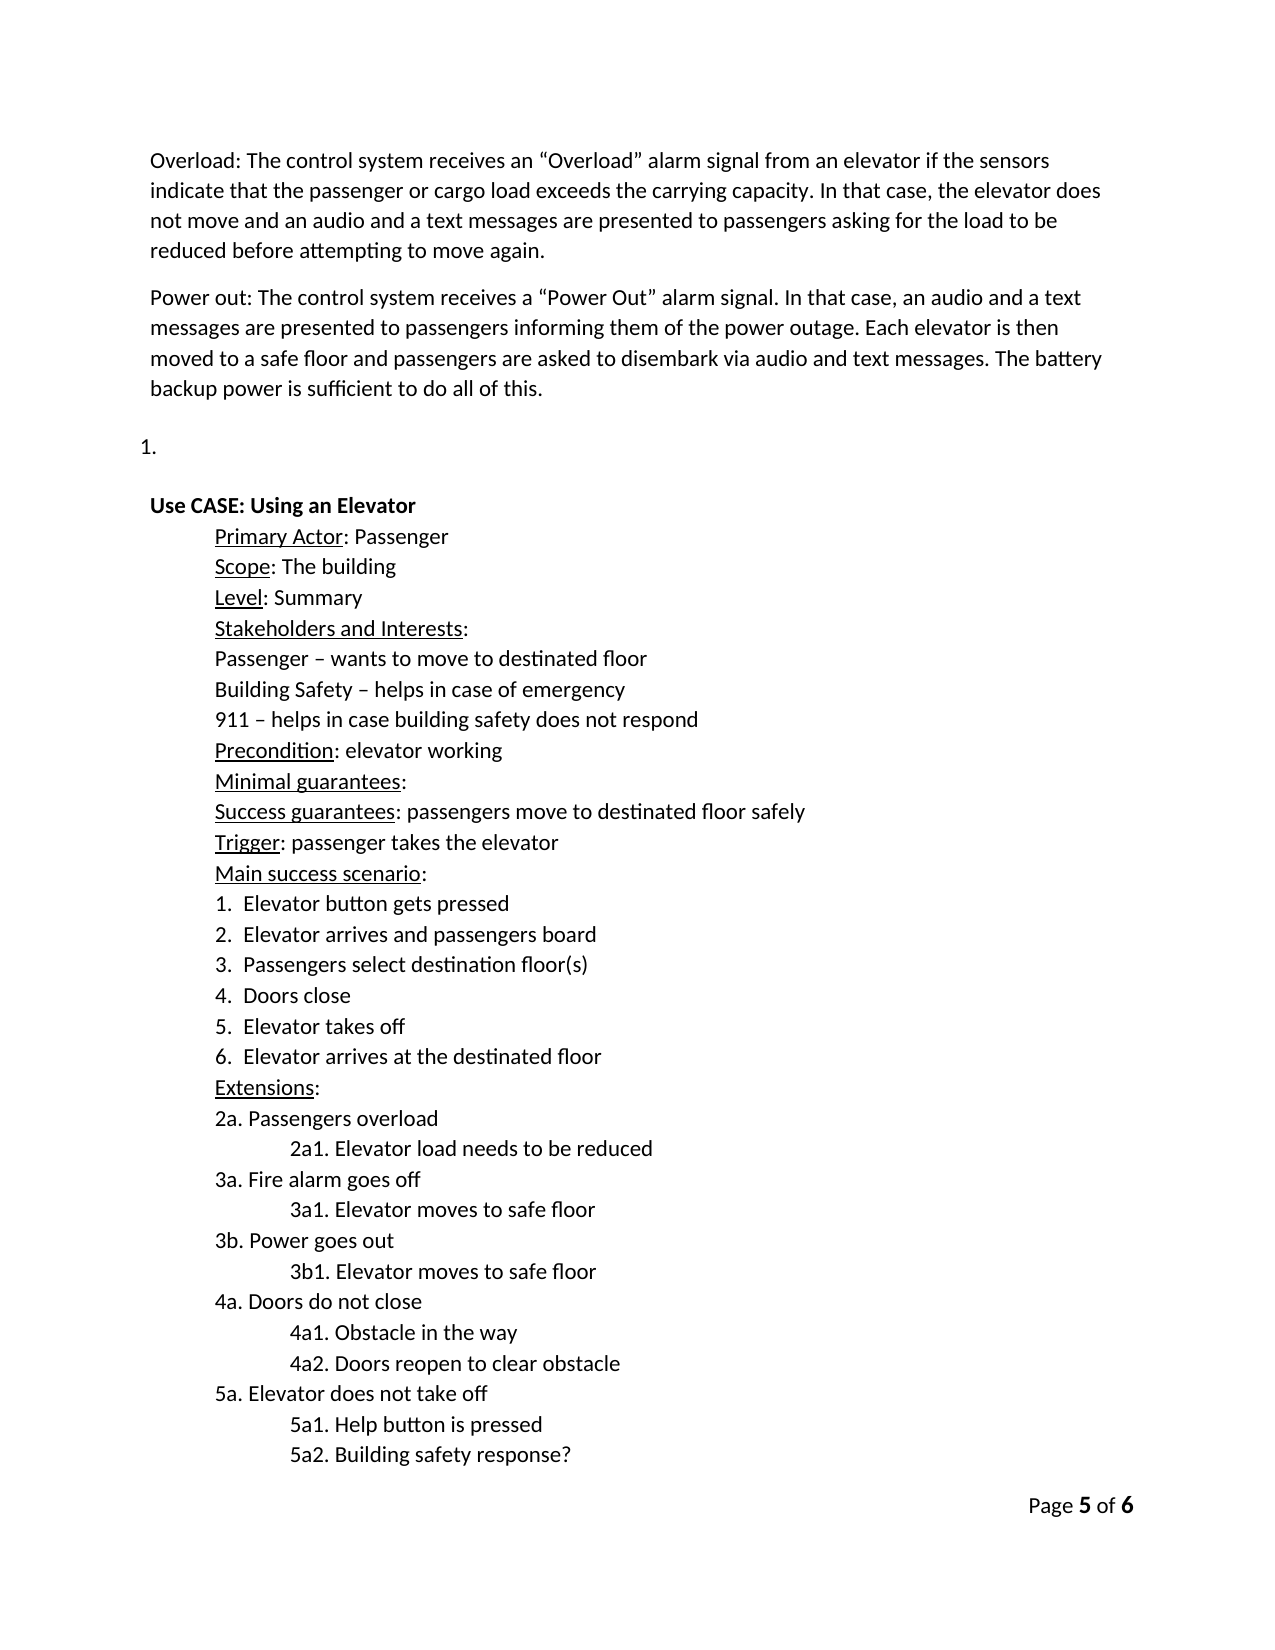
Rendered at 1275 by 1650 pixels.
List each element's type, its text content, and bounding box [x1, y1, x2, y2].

text 3b. Power goes out [150, 1226, 1112, 1254]
text Main success scenario: [150, 859, 1112, 887]
text 5a. Elevator does not take off [150, 1379, 1112, 1407]
text 5a1. Help button is pressed [150, 1410, 1112, 1438]
list Passengers select destination floor(s) [215, 951, 1112, 979]
list Elevator button gets pressed [215, 889, 1112, 917]
text Extensions: [150, 1073, 1112, 1101]
list Elevator takes off [215, 1012, 1112, 1040]
text Passenger – wants to move to destinated floor [150, 644, 1112, 672]
list Doors close [215, 981, 1112, 1009]
text 3b1. Elevator moves to safe floor [150, 1257, 1112, 1285]
text 3a1. Elevator moves to safe floor [150, 1196, 1112, 1224]
text 5a2. Building safety response? [150, 1441, 1112, 1469]
text Building Safety – helps in case of emergency [150, 675, 1112, 703]
text 1. [139, 432, 1133, 460]
text Trigger: passenger takes the elevator [150, 828, 1112, 856]
list Elevator arrives and passengers board [215, 920, 1112, 948]
text Scope: The building [150, 552, 1112, 581]
text 911 – helps in case building safety does not respond [150, 706, 1112, 734]
text 2a. Passengers overload [150, 1104, 1112, 1132]
text 2a1. Elevator load needs to be reduced [150, 1134, 1112, 1162]
text 3a. Fire alarm goes off [150, 1165, 1112, 1193]
text Stakeholders and Interests: [150, 614, 1112, 642]
text Minimal guarantees: [150, 767, 1112, 795]
text Power out: The control system receives a “Power Out” alarm signal. In that case, an audio and a text messages are presented to passengers informing them of the power outage. Each elevator is then moved to a safe floor and passengers are asked to disembark via audio and text messages. The battery backup power is sufficient to do all of this. [150, 283, 1107, 402]
text 4a1. Obstacle in the way [150, 1318, 1112, 1346]
text Success guarantees: passengers move to destinated floor safely [150, 797, 1112, 826]
text Precondition: elevator working [150, 736, 1112, 764]
text 4a. Doors do not close [150, 1287, 1112, 1316]
text Use CASE: Using an Elevator [150, 491, 1112, 519]
text 4a2. Doors reopen to clear obstacle [150, 1349, 1112, 1377]
text Level: Summary [150, 583, 1112, 611]
text Overload: The control system receives an “Overload” alarm signal from an elevator if the sensors indicate that the passenger or cargo load exceeds the carrying capacity. In that case, the elevator does not move and an audio and a text messages are presented to passengers asking for the load to be reduced before attempting to move again. [150, 146, 1104, 264]
list Elevator arrives at the destinated floor [215, 1042, 1112, 1071]
text Primary Actor: Passenger [150, 522, 1112, 550]
